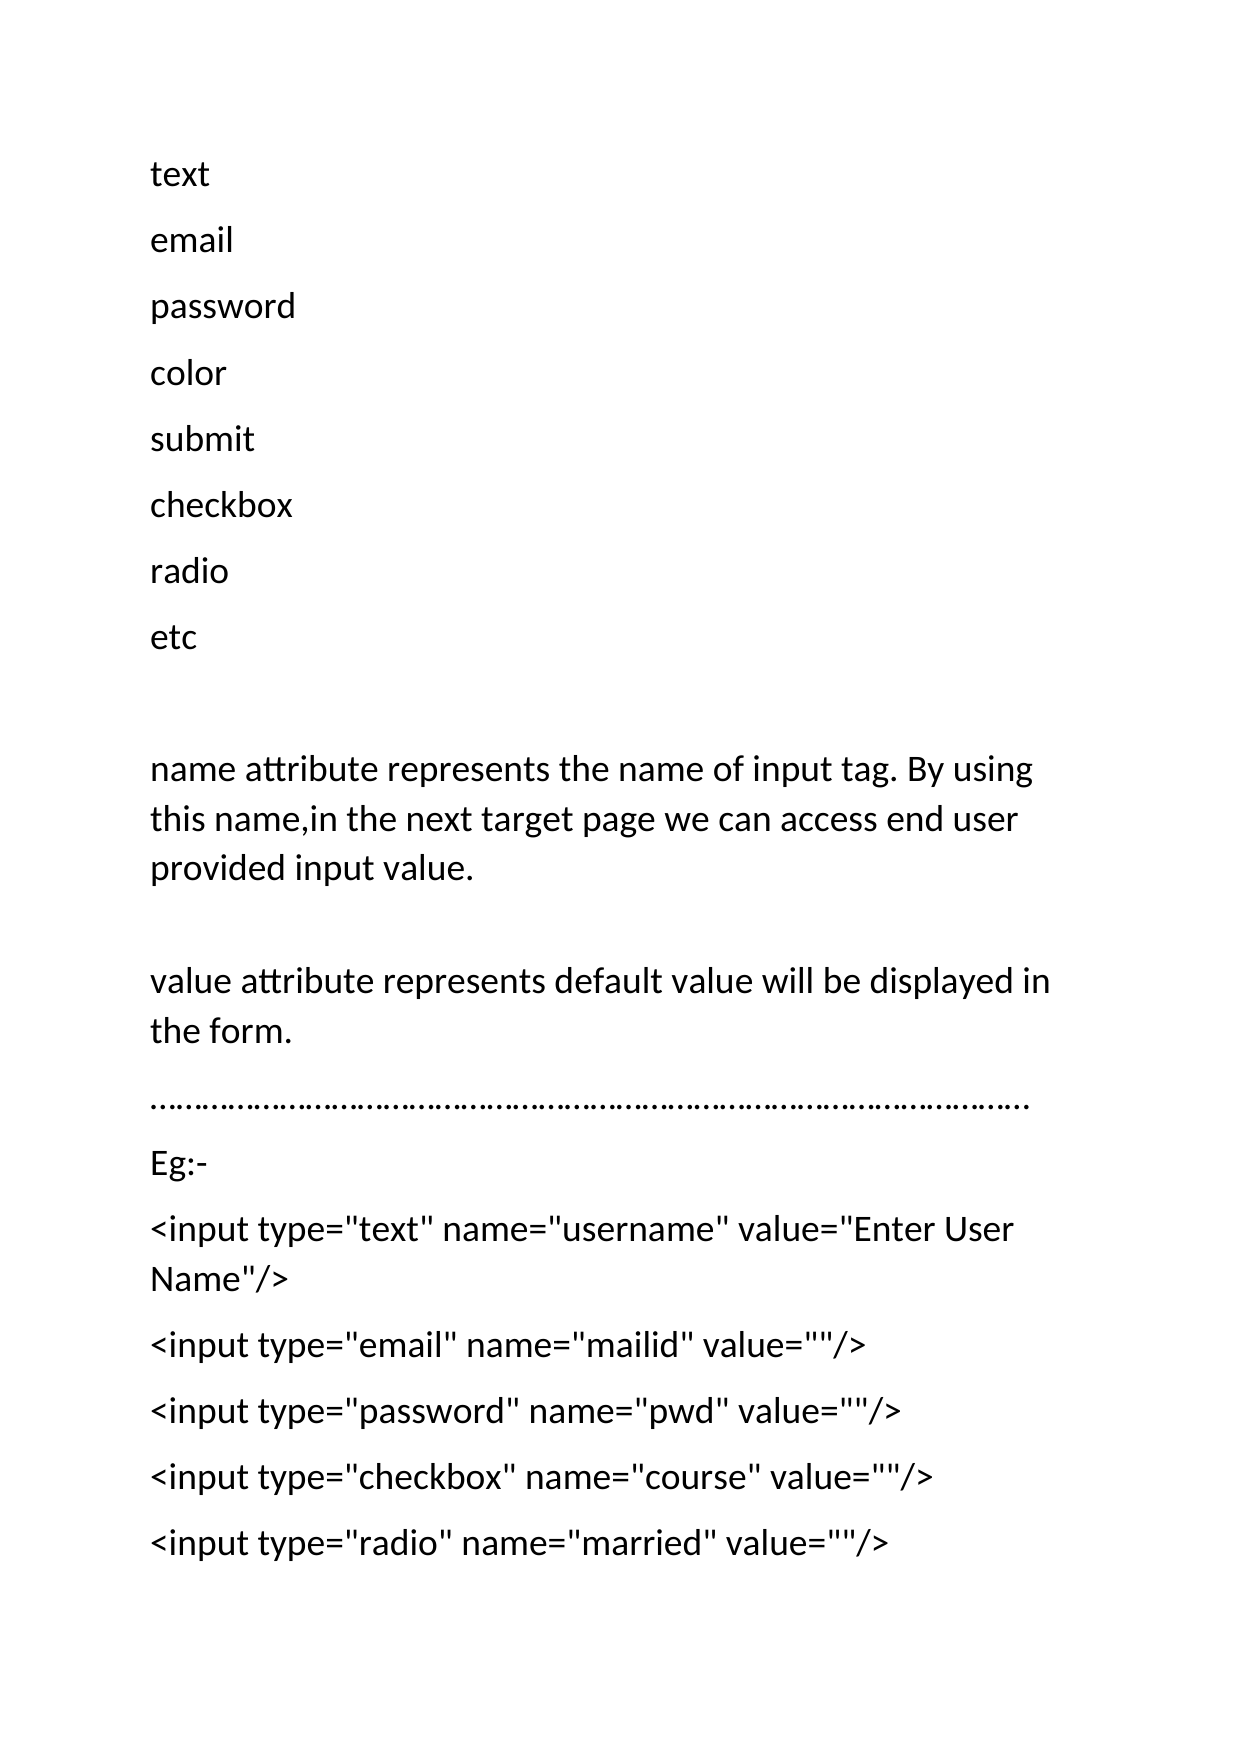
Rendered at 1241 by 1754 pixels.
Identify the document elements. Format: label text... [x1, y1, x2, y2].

text <input type="text" name="username" value="Enter User Name"/> [150, 1205, 1090, 1301]
text <input type="email" name="mailid" value=""/> [150, 1321, 1090, 1367]
text email [150, 216, 1090, 262]
text Eg:- [150, 1139, 1090, 1185]
text <input type="password" name="pwd" value=""/> [150, 1387, 1090, 1433]
text text [150, 150, 1090, 196]
text name attribute represents the name of input tag. By using this name,in the next target page we can access end user provided input value. [150, 745, 1090, 890]
text password [150, 282, 1090, 328]
text <input type="checkbox" name="course" value=""/> [150, 1453, 1090, 1499]
text etc [150, 613, 1090, 659]
text color [150, 348, 1090, 394]
text radio [150, 547, 1090, 593]
text <input type="radio" name="married" value=""/> [150, 1519, 1090, 1565]
text checkbox [150, 481, 1090, 527]
text ………………………………………………………………………………………… [150, 1073, 1090, 1119]
text submit [150, 414, 1090, 460]
text value attribute represents default value will be displayed in the form. [150, 957, 1090, 1053]
